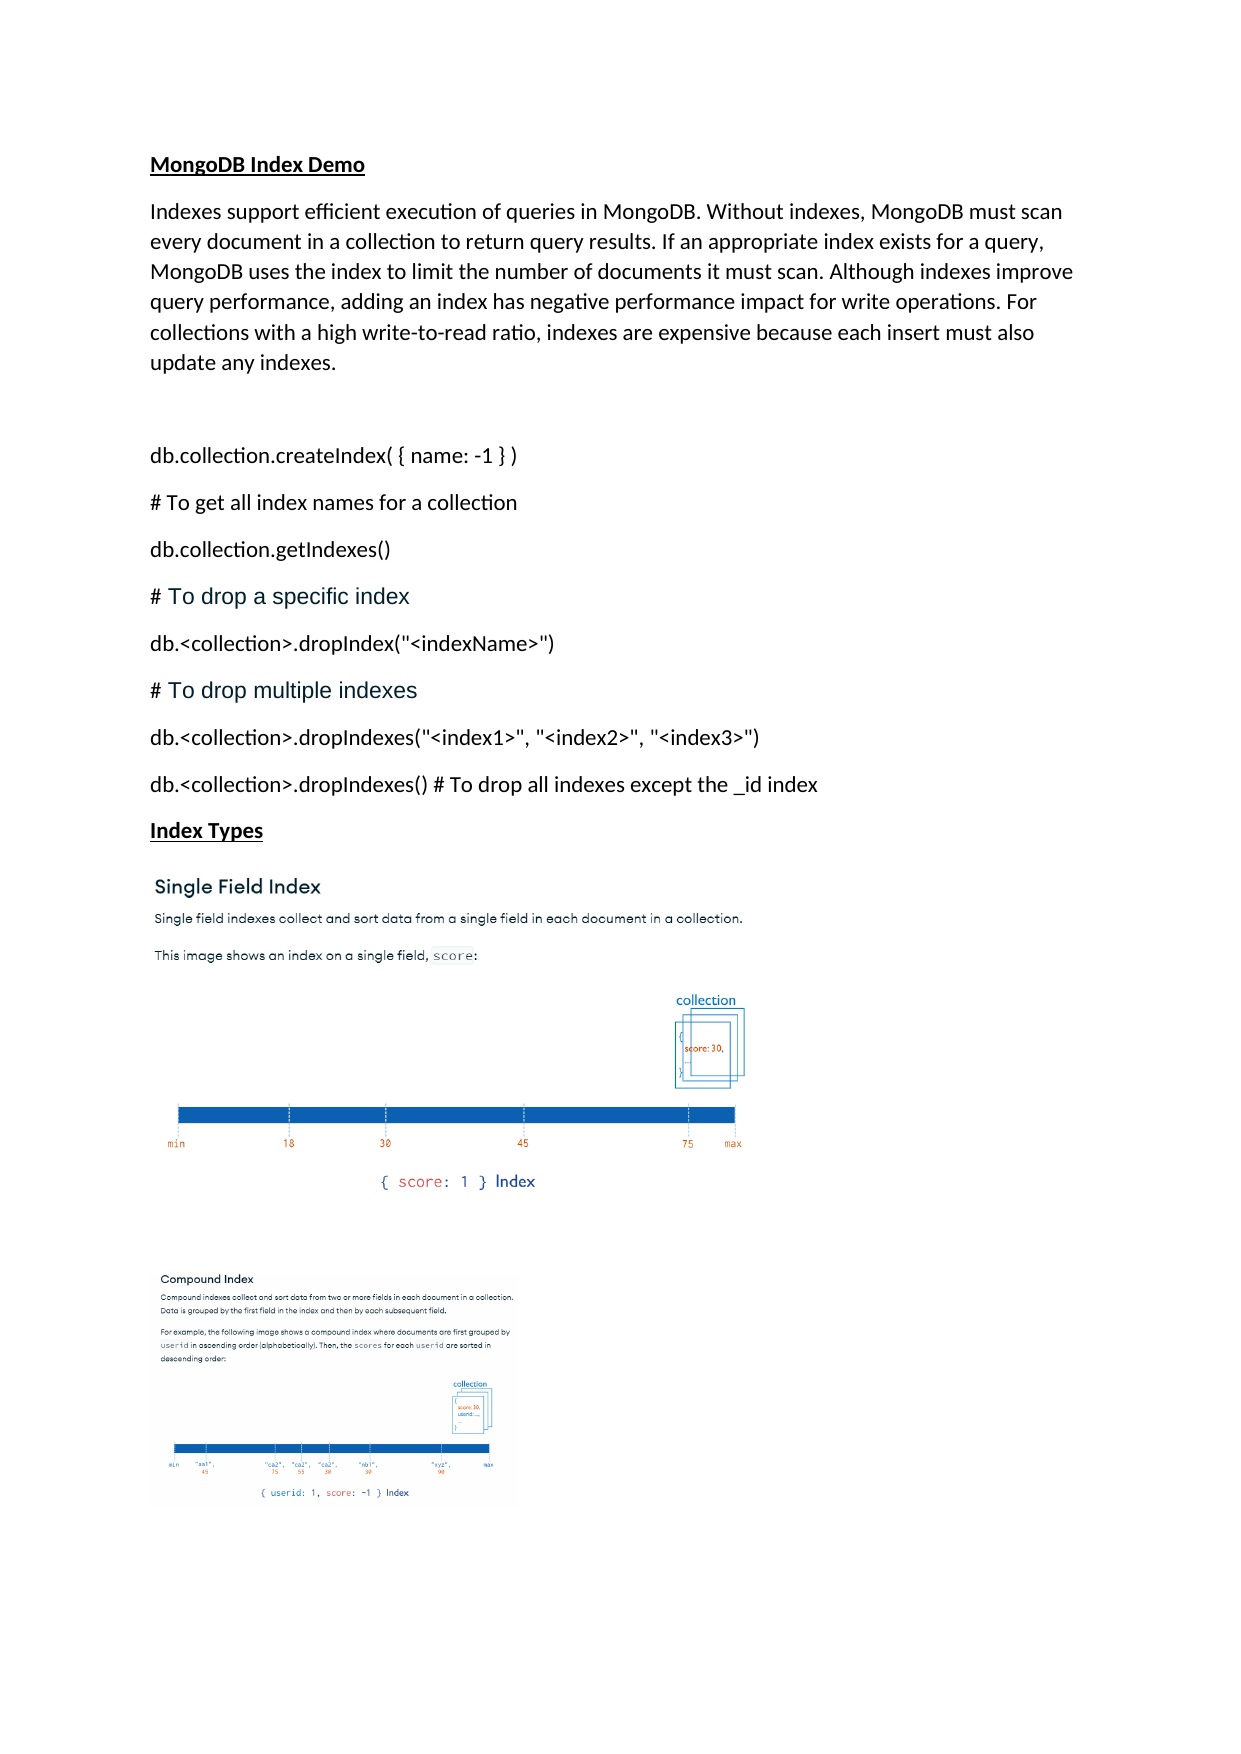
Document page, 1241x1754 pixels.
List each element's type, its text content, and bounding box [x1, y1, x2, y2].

picture [150, 1273, 519, 1506]
text # To drop multiple indexes [150, 676, 1090, 704]
text Indexes support efficient execution of queries in MongoDB. Without indexes, MongoDB must scan every document in a collection to return query results. If an appropriate index exists for a query, MongoDB uses the index to limit the number of documents it must scan. Although indexes improve query performance, adding an index has negative performance impact for write operations. For collections with a high write-to-read ratio, indexes are expensive because each insert must also update any indexes. [150, 197, 1090, 376]
text db.collection.createIndex( { name: -1 } ) [150, 442, 1090, 470]
text db.<collection>.dropIndex("<indexName>") [150, 629, 1090, 657]
text # To drop a specific index [150, 582, 1090, 610]
text db.<collection>.dropIndexes() # To drop all indexes except the _id index [150, 770, 1090, 798]
text db.collection.getIndexes() [150, 535, 1090, 563]
picture [150, 863, 768, 1209]
text db.<collection>.dropIndexes("<index1>", "<index2>", "<index3>") [150, 723, 1090, 751]
text # To get all index names for a collection [150, 488, 1090, 517]
text Index Types [150, 817, 1090, 845]
text MongoDB Index Demo [150, 150, 1090, 178]
